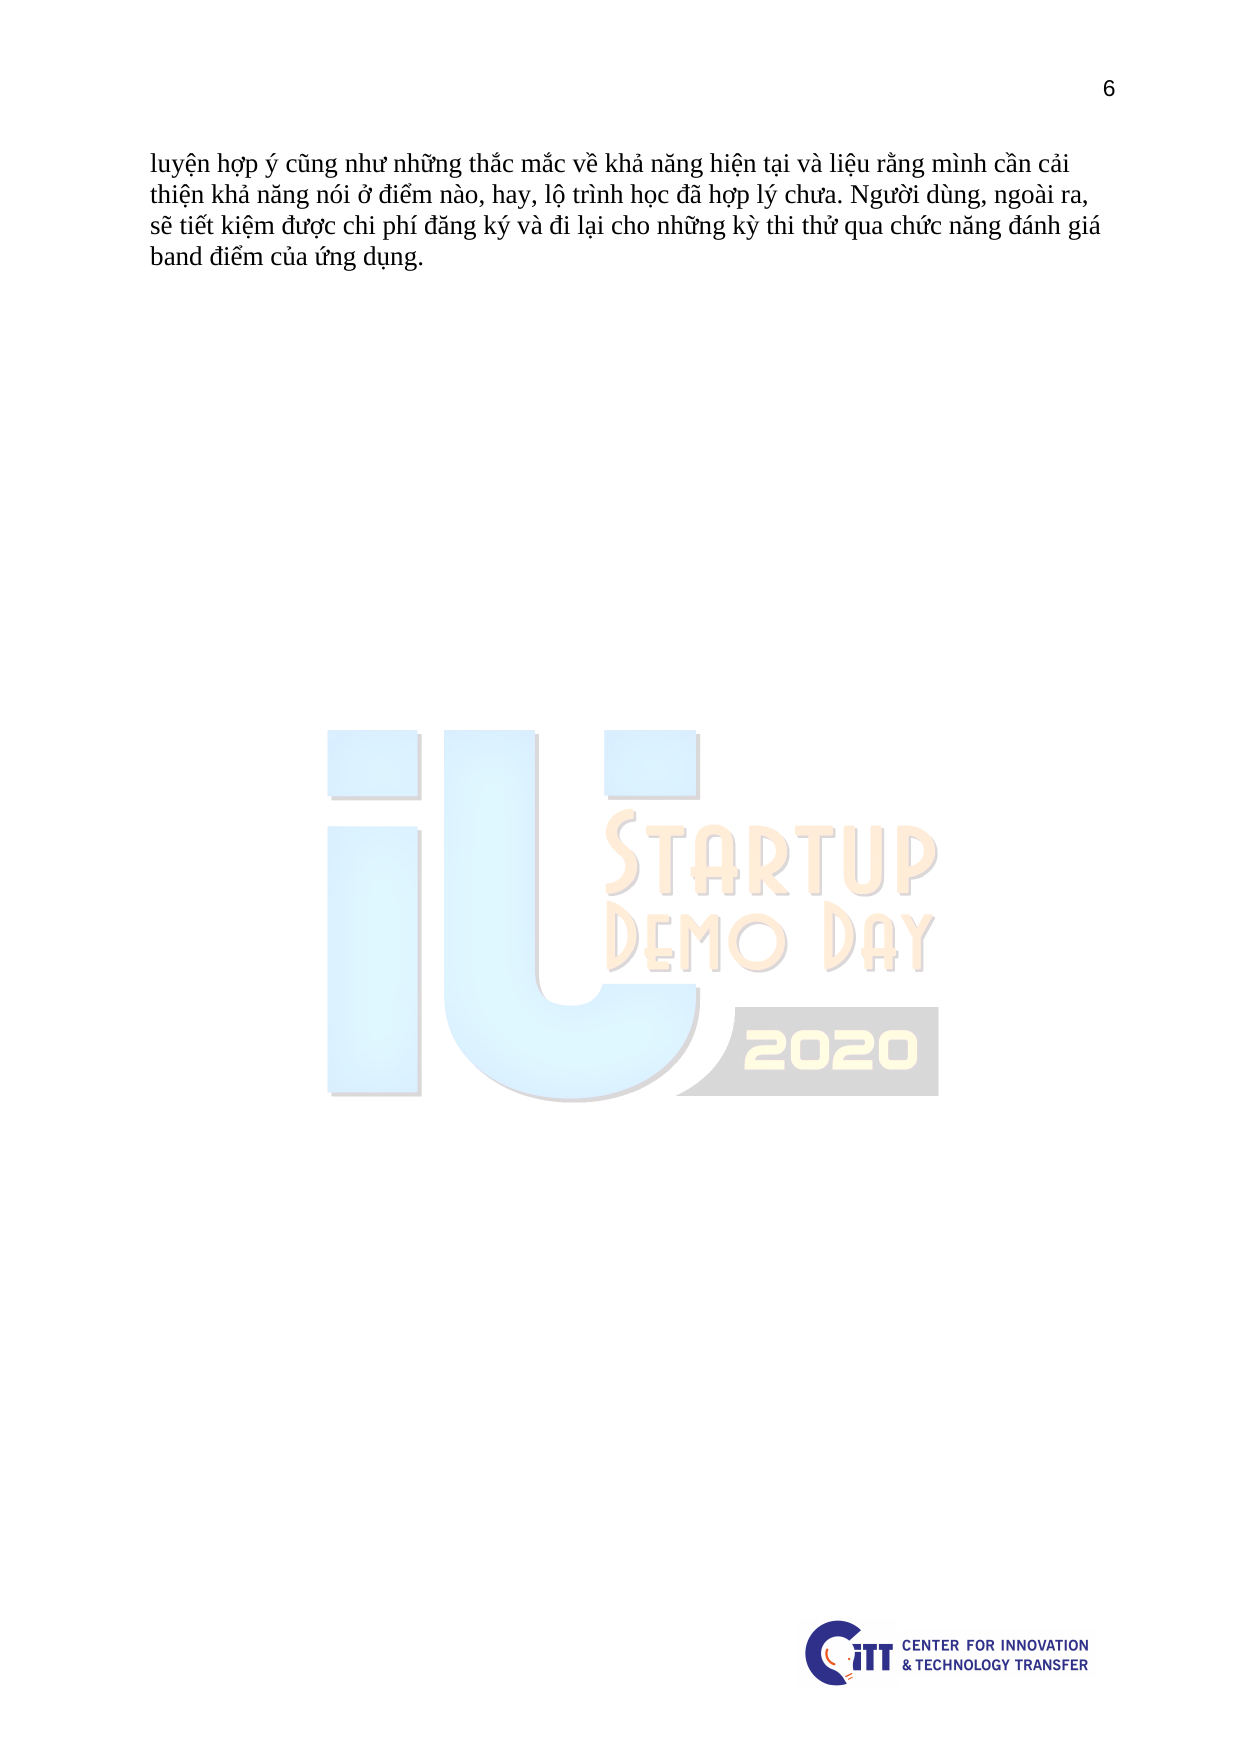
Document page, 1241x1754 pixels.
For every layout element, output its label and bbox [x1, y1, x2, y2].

picture [798, 1618, 1097, 1688]
text [150, 147, 1115, 271]
